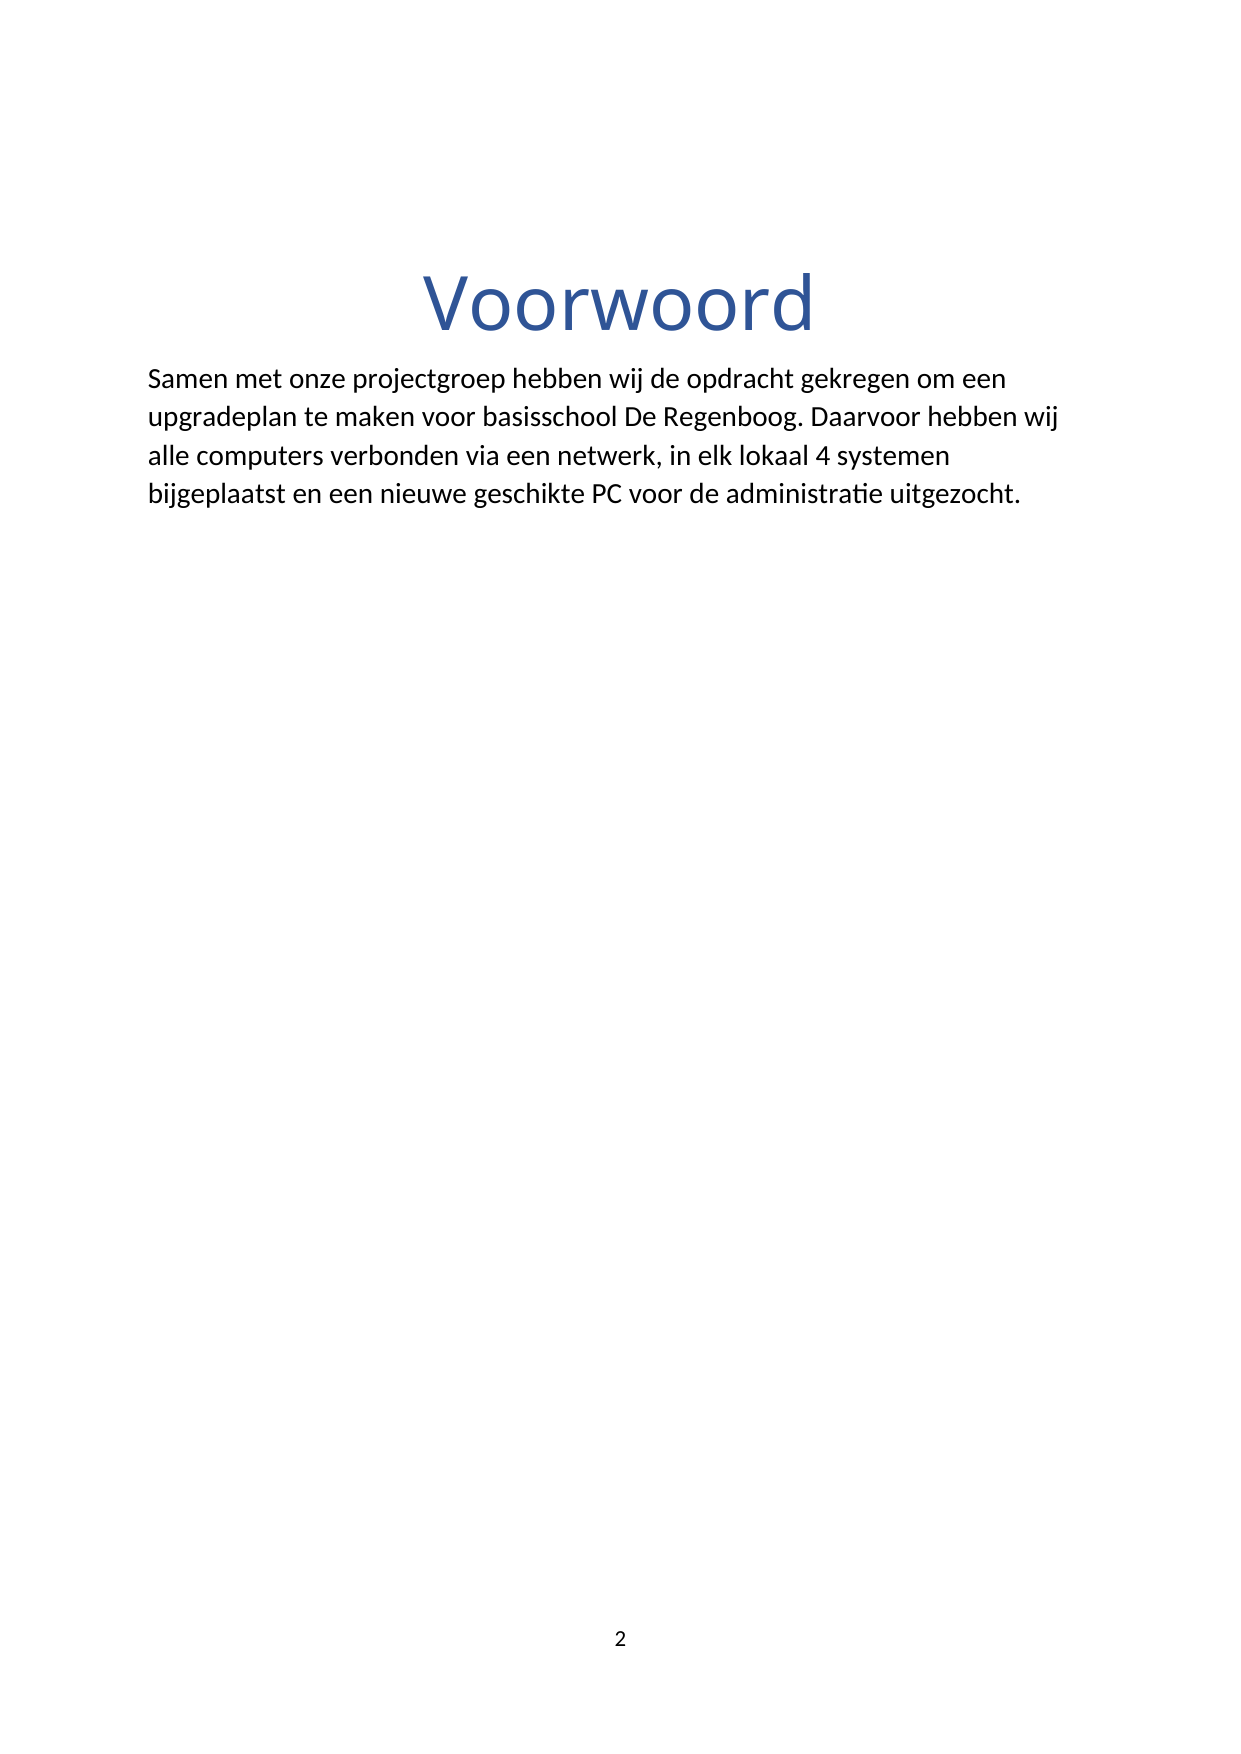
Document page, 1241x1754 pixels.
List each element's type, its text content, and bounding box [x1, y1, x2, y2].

subtitle Voorwoord [148, 250, 1093, 352]
text Samen met onze projectgroep hebben wij de opdracht gekregen om een upgradeplan te maken voor basisschool De Regenboog. Daarvoor hebben wij alle computers verbonden via een netwerk, in elk lokaal 4 systemen bijgeplaatst en een nieuwe geschikte PC voor de administratie uitgezocht. [148, 360, 1093, 511]
